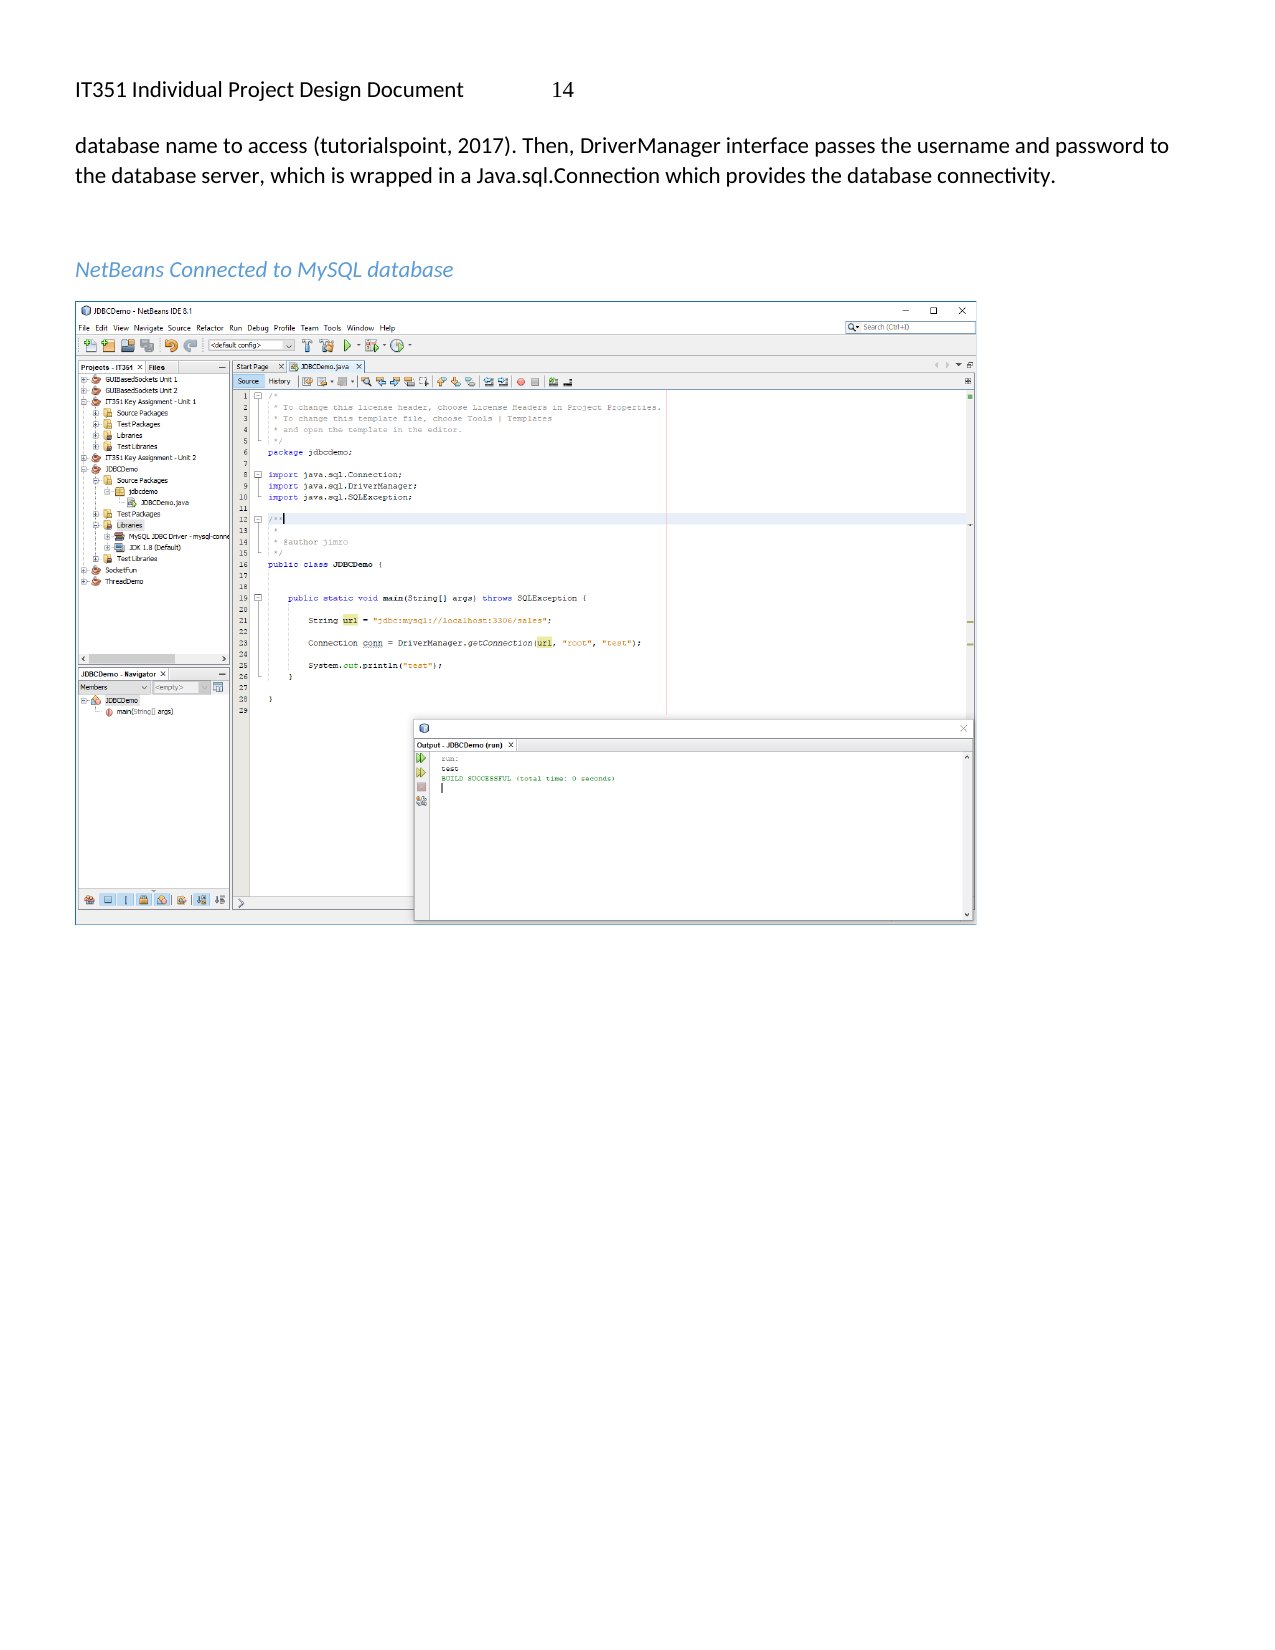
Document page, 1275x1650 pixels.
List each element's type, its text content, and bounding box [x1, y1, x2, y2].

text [75, 131, 1200, 189]
text NetBeans Connected to MySQL database [75, 255, 1200, 283]
picture [75, 301, 977, 925]
